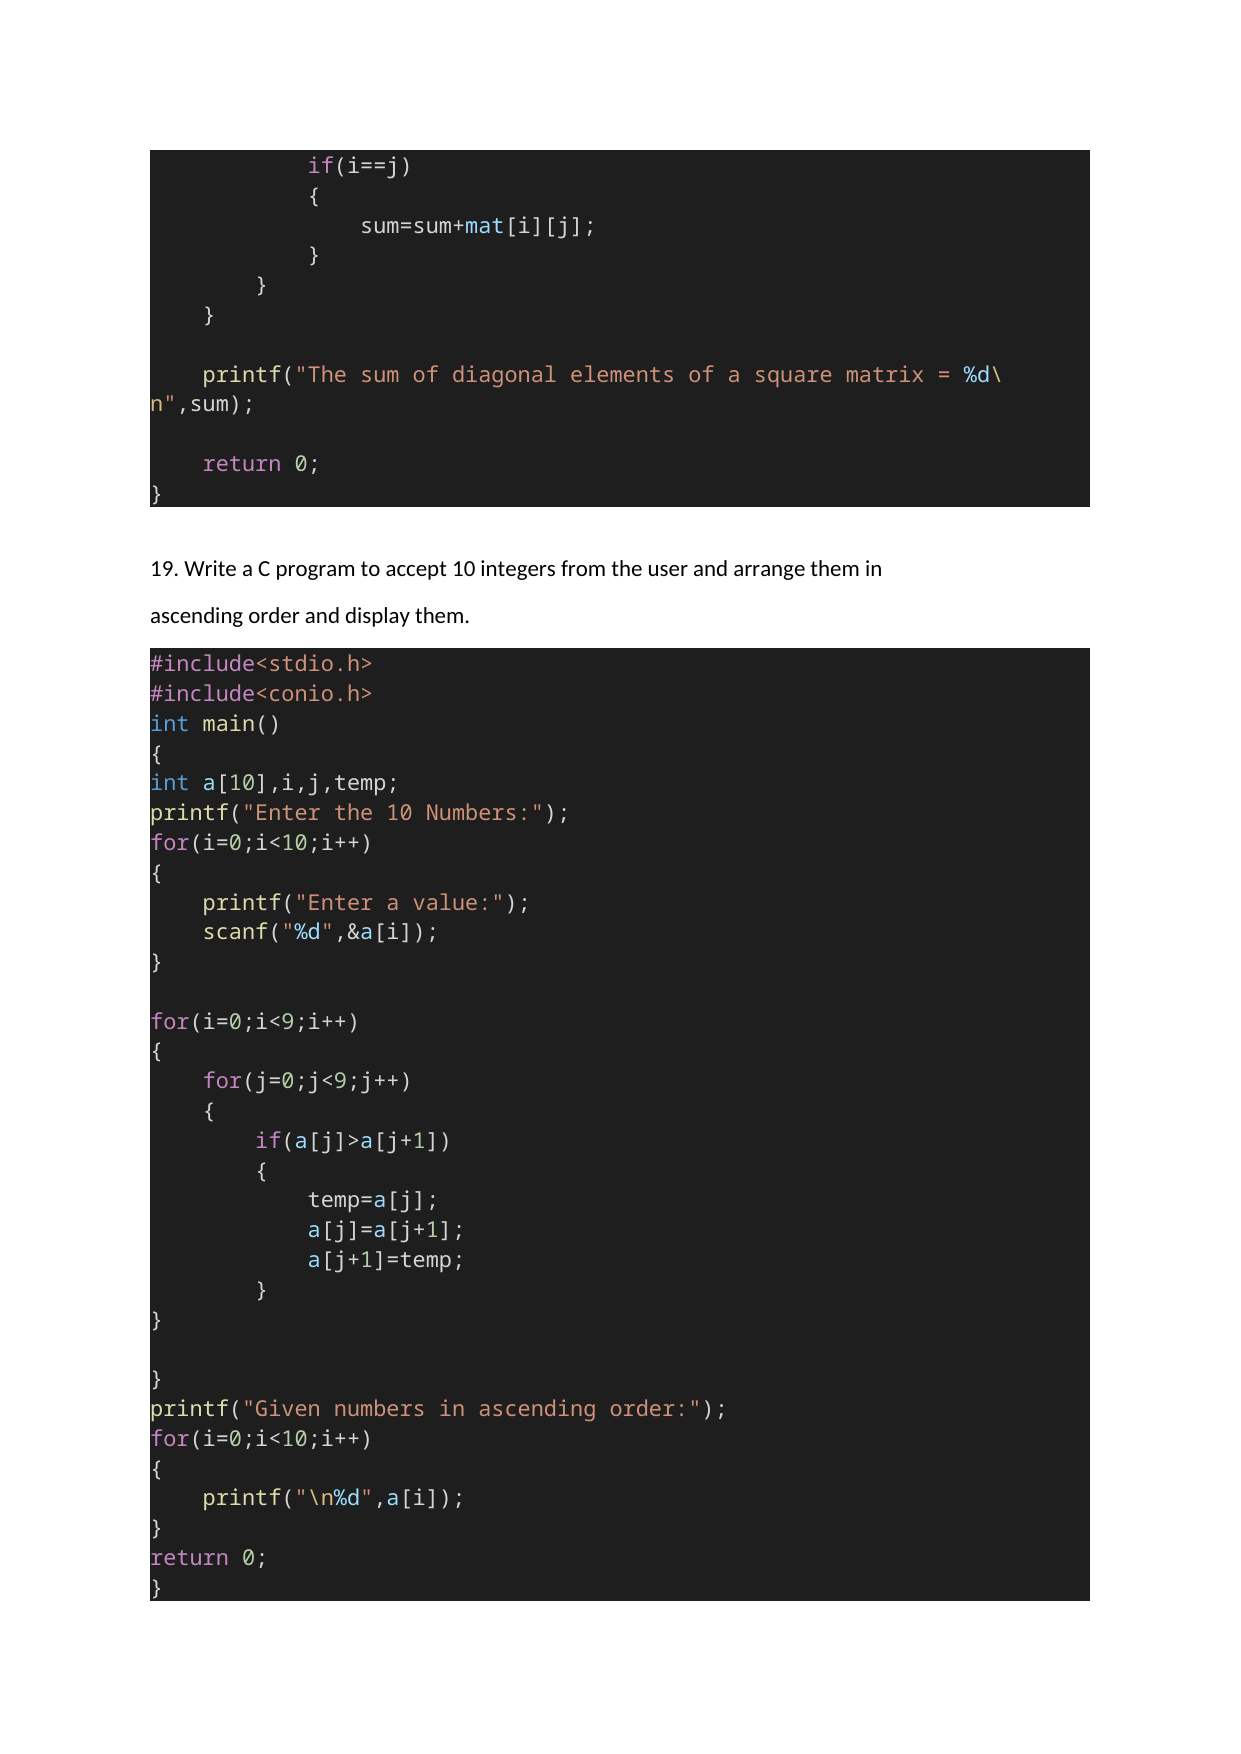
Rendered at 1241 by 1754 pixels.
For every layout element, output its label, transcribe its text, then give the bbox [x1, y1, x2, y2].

text { [150, 857, 1090, 886]
text temp=a[j]; [150, 1184, 1090, 1214]
text #include<conio.h> [150, 678, 1090, 708]
text for(i=0;i<10;i++) [150, 827, 1090, 857]
text return 0; [150, 1542, 1090, 1572]
text } [150, 239, 1090, 269]
text { [150, 180, 1090, 209]
text } [150, 1274, 1090, 1303]
text { [150, 737, 1090, 767]
text for(j=0;j<9;j++) [150, 1065, 1090, 1095]
text ascending order and display them. [150, 601, 1090, 629]
text a[j+1]=temp; [150, 1244, 1090, 1274]
text } [150, 1572, 1090, 1601]
text } [150, 1363, 1090, 1393]
text } [150, 1512, 1090, 1542]
text } [150, 299, 1090, 329]
text } [150, 478, 1090, 507]
text printf("Enter the 10 Numbers:"); [150, 797, 1090, 827]
text if(i==j) [150, 150, 1090, 180]
text { [150, 1154, 1090, 1184]
text } [150, 946, 1090, 976]
text return 0; [150, 448, 1090, 478]
text sum=sum+mat[i][j]; [150, 209, 1090, 239]
text { [150, 1095, 1090, 1125]
text for(i=0;i<10;i++) [150, 1423, 1090, 1452]
text printf("\n%d",a[i]); [150, 1482, 1090, 1512]
text printf("The sum of diagonal elements of a square matrix = %d\n",sum); [150, 358, 1090, 418]
text } [150, 1303, 1090, 1333]
text { [150, 1452, 1090, 1482]
text scanf("%d",&a[i]); [150, 916, 1090, 946]
text if(a[j]>a[j+1]) [150, 1125, 1090, 1154]
text } [150, 269, 1090, 299]
text printf("Given numbers in ascending order:"); [150, 1393, 1090, 1423]
text printf("Enter a value:"); [150, 886, 1090, 916]
text int main() [150, 708, 1090, 737]
text 19. Write a C program to accept 10 integers from the user and arrange them in [150, 554, 1090, 582]
text { [150, 1035, 1090, 1065]
text a[j]=a[j+1]; [150, 1214, 1090, 1244]
text #include<stdio.h> [150, 648, 1090, 678]
text int a[10],i,j,temp; [150, 767, 1090, 797]
text for(i=0;i<9;i++) [150, 1006, 1090, 1035]
